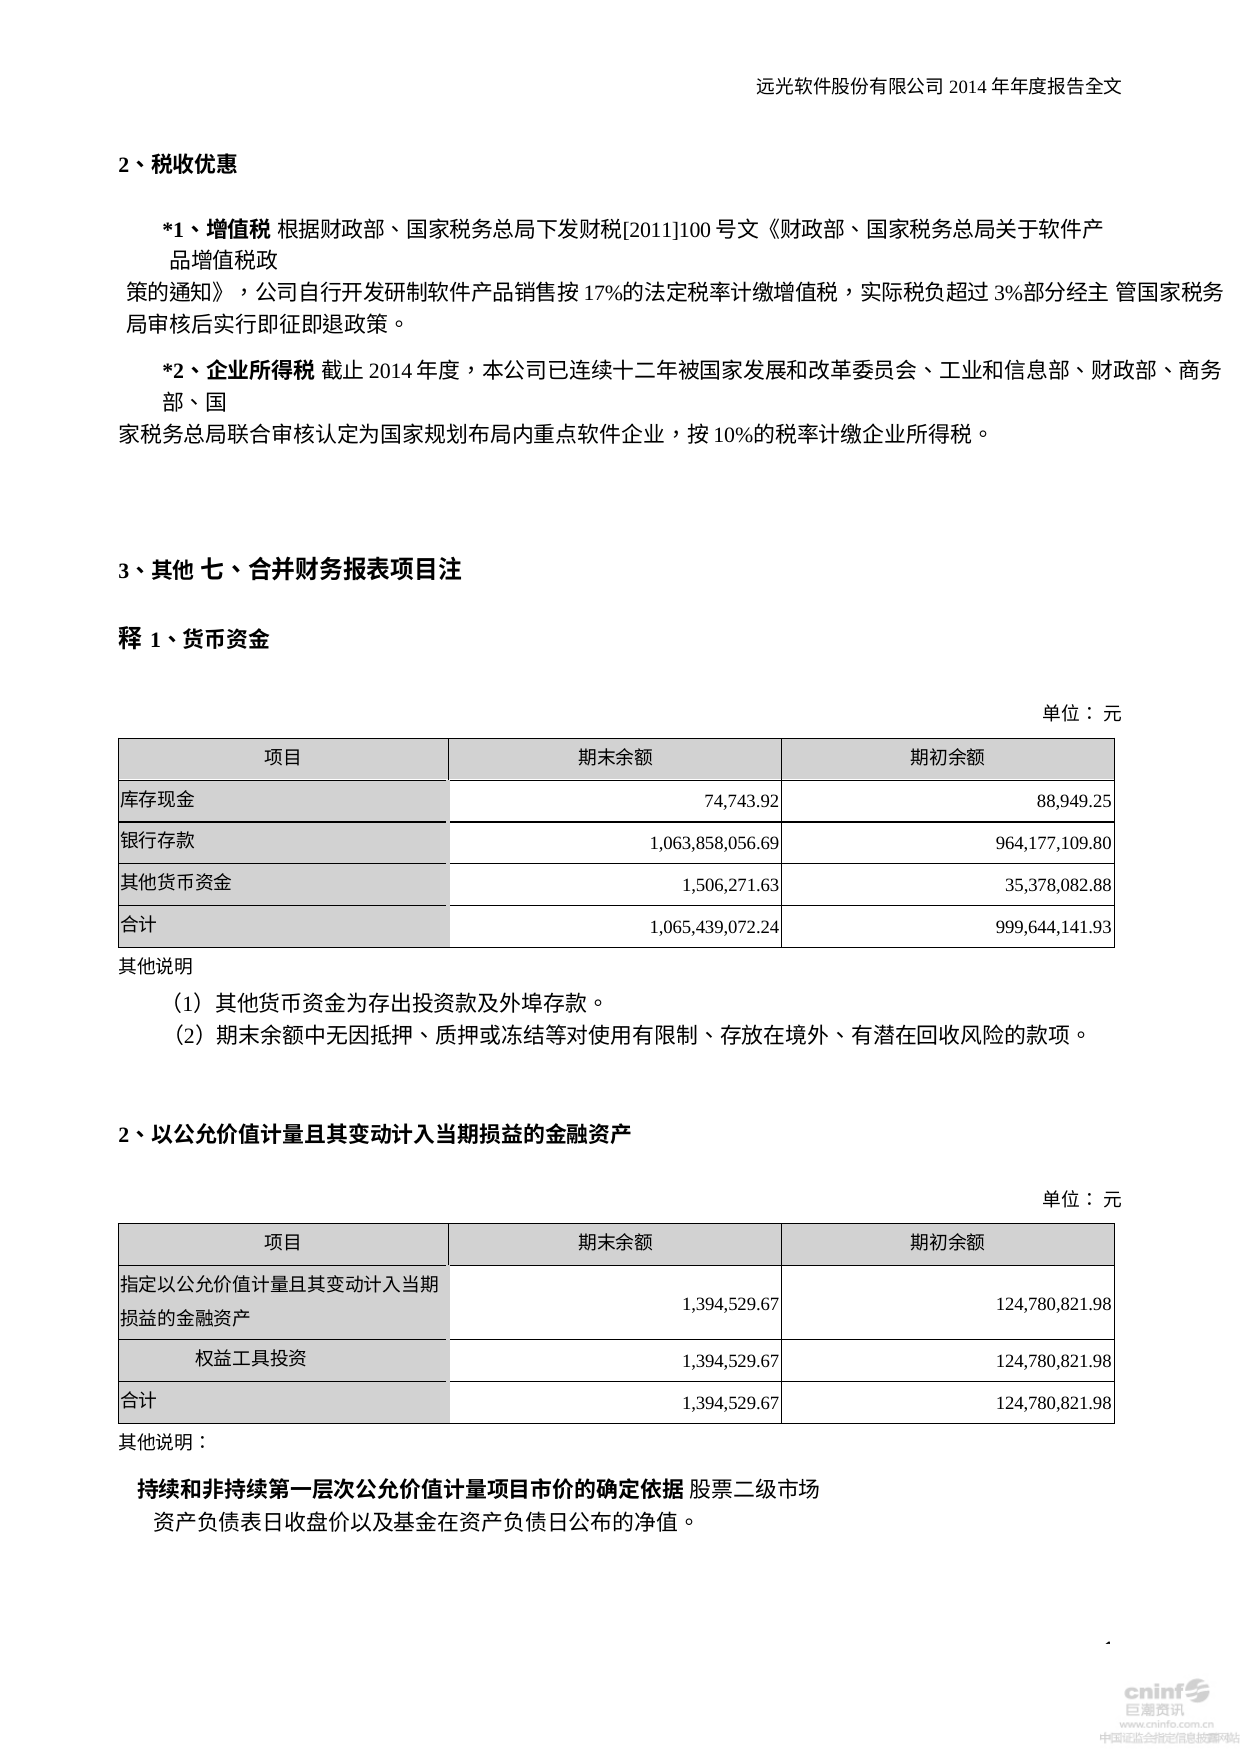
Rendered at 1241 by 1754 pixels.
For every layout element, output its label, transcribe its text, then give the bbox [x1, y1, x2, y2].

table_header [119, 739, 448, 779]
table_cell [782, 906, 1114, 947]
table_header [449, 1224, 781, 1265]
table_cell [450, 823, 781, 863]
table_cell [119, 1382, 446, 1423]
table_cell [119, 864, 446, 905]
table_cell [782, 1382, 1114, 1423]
text 其他说明 [118, 953, 1240, 979]
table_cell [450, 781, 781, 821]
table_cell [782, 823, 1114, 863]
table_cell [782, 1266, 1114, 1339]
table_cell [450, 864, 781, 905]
subtitle 2、以公允价值计量且其变动计入当期损益的金融资产 [118, 1119, 1240, 1149]
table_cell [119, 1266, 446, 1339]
subtitle *2、企业所得税 截止2014年度，本公司已连续十二年被国家发展和改革委员会、工业和信息部、财政部、商务部、国 [162, 355, 1240, 417]
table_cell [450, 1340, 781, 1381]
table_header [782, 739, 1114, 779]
subtitle 家税务总局联合审核认定为国家规划布局内重点软件企业，按10%的税率计缴企业所得税。 [118, 419, 1240, 449]
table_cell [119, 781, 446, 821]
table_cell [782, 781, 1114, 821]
text 单位： 元 [102, 1186, 1122, 1212]
text 3、其他 七、合并财务报表项目注释 1、货币资金 [118, 551, 476, 654]
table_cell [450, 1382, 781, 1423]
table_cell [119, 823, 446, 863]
subtitle *1、增值税 根据财政部、国家税务总局下发财税[2011]100号文《财政部、国家税务总局关于软件产品增值税政 [162, 214, 1124, 275]
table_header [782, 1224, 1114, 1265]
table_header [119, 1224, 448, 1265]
subtitle （2）期末余额中无因抵押、质押或冻结等对使用有限制、存放在境外、有潜在回收风险的款项。 [162, 1020, 1240, 1050]
text 单位： 元 [102, 701, 1122, 726]
subtitle 策的通知》，公司自行开发研制软件产品销售按17%的法定税率计缴增值税，实际税负超过3%部分经主 管国家税务局审核后实行即征即退政策。 [126, 277, 1240, 339]
subtitle （1）其他货币资金为存出投资款及外埠存款。 [160, 988, 1240, 1018]
text 其他说明： [118, 1429, 1240, 1455]
text 持续和非持续第一层次公允价值计量项目市价的确定依据 股票二级市场资产负债表日收盘价以及基金在资产负债日公布的净值。 [137, 1473, 833, 1537]
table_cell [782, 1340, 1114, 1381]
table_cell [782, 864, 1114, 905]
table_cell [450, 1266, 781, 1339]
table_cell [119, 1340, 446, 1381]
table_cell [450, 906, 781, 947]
subtitle 2、税收优惠 [118, 149, 1240, 179]
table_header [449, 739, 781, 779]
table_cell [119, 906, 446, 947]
picture [1099, 1673, 1241, 1754]
